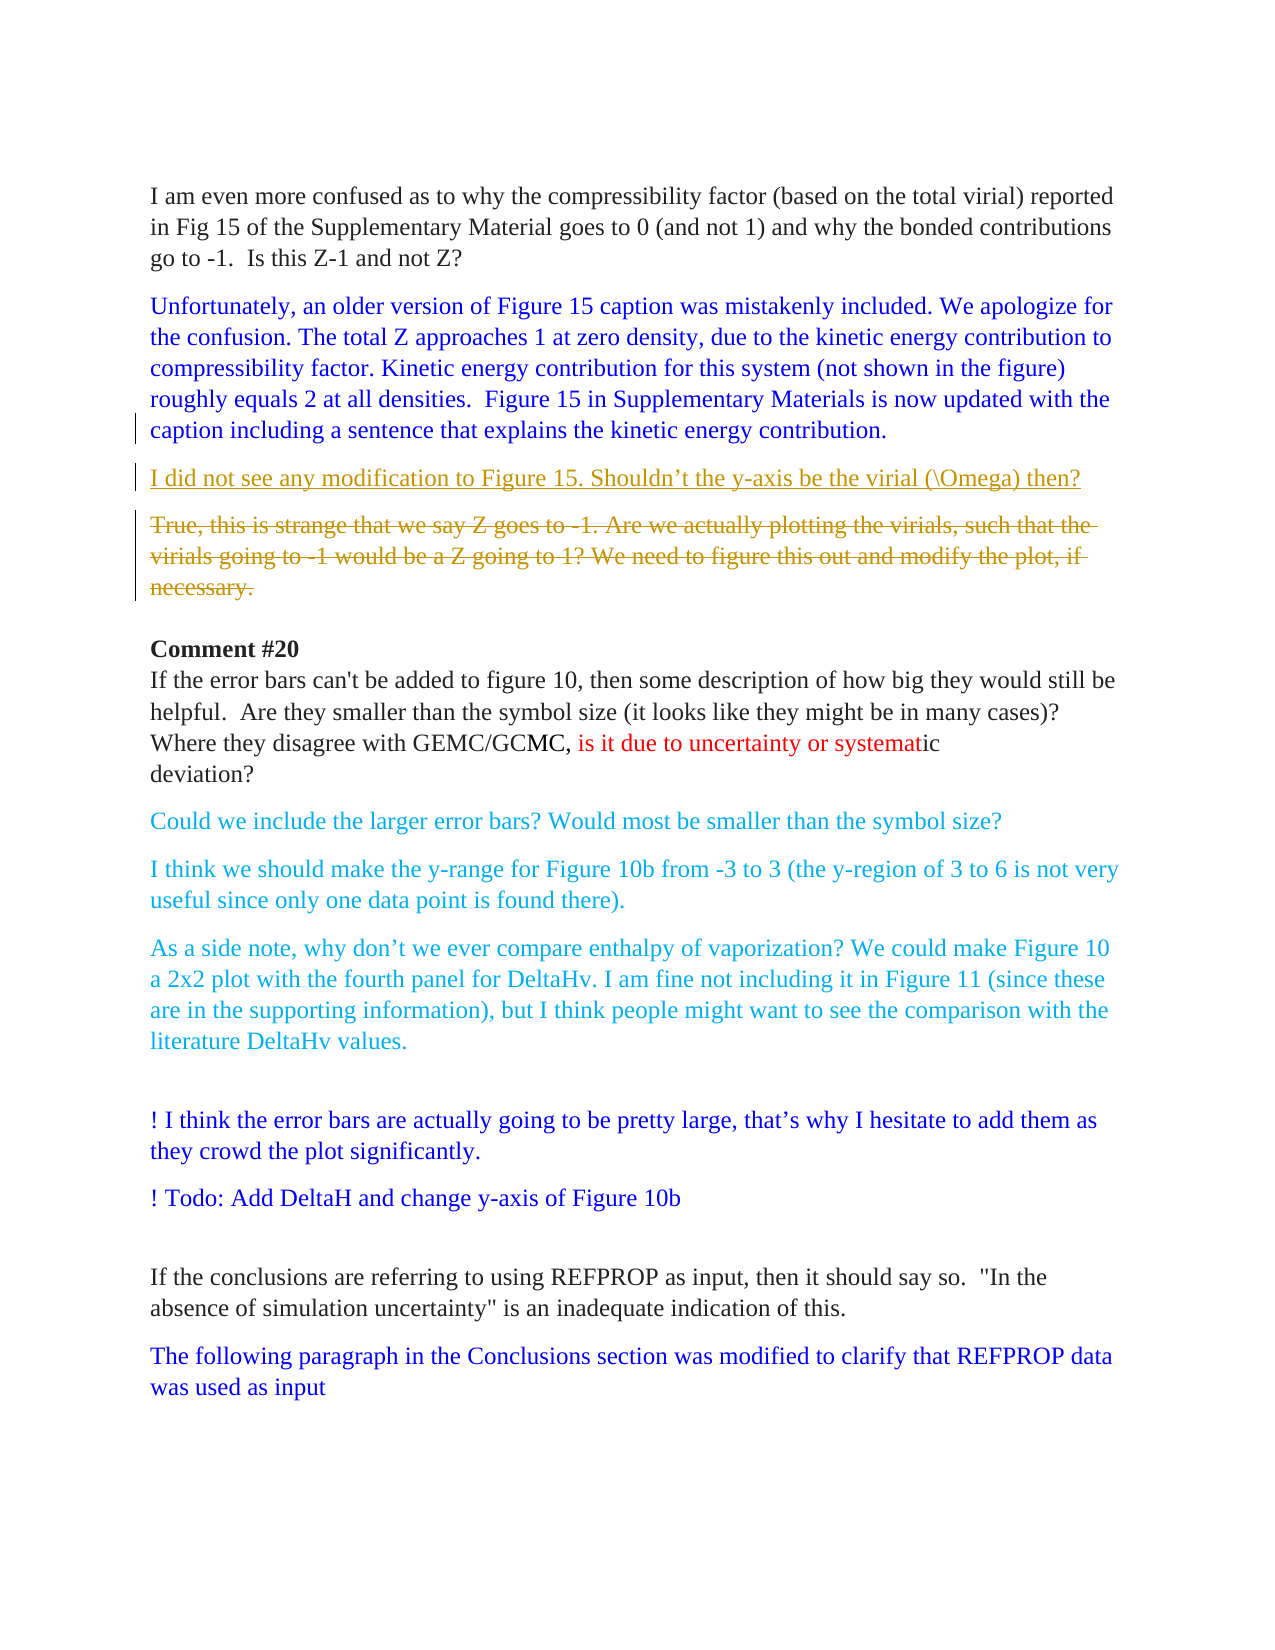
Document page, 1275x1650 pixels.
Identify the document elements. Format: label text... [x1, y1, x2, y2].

text The following paragraph in the Conclusions section was modified to clarify that REFPROP data was used as input [150, 1341, 1125, 1401]
text I think we should make the y-range for Figure 10b from -3 to 3 (the y-region of 3 to 6 is not very useful since only one data point is found there). [150, 854, 1125, 914]
text As a side note, why don’t we ever compare enthalpy of vaporization? We could make Figure 10 a 2x2 plot with the fourth panel for DeltaHv. I am fine not including it in Figure 11 (since these are in the supporting information), but I think people might want to see the comparison with the literature DeltaHv values. [150, 933, 1125, 1055]
text If the conclusions are referring to using REFPROP as input, then it should say so. "In the absence of simulation uncertainty" is an inadequate indication of this. [150, 1231, 1125, 1322]
text I am even more confused as to why the compressibility factor (based on the total virial) reported in Fig 15 of the Supplementary Material goes to 0 (and not 1) and why the bonded contributions go to -1. Is this Z-1 and not Z? [150, 150, 1125, 272]
text Comment #20 If the error bars can't be added to figure 10, then some description of how big they would still be helpful. Are they smaller than the symbol size (it looks like they might be in many cases)? Where they disagree with GEMC/GCMC, is it due to uncertainty or systematic deviation? [150, 510, 1125, 787]
text Unfortunately, an older version of Figure 15 caption was mistakenly included. We apologize for the confusion. The total Z approaches 1 at zero density, due to the kinetic energy contribution to compressibility factor. Kinetic energy contribution for this system (not shown in the figure) roughly equals 2 at all densities. Figure 15 in Supplementary Materials is now updated with the caption including a sentence that explains the kinetic energy contribution. [150, 291, 1125, 444]
text Could we include the larger error bars? Would most be smaller than the symbol size? [150, 806, 1125, 835]
text ! I think the error bars are actually going to be pretty large, that’s why I hesitate to add them as they crowd the plot significantly. [150, 1074, 1125, 1164]
text ! Todo: Add DeltaH and change y-axis of Figure 10b [150, 1183, 1125, 1212]
